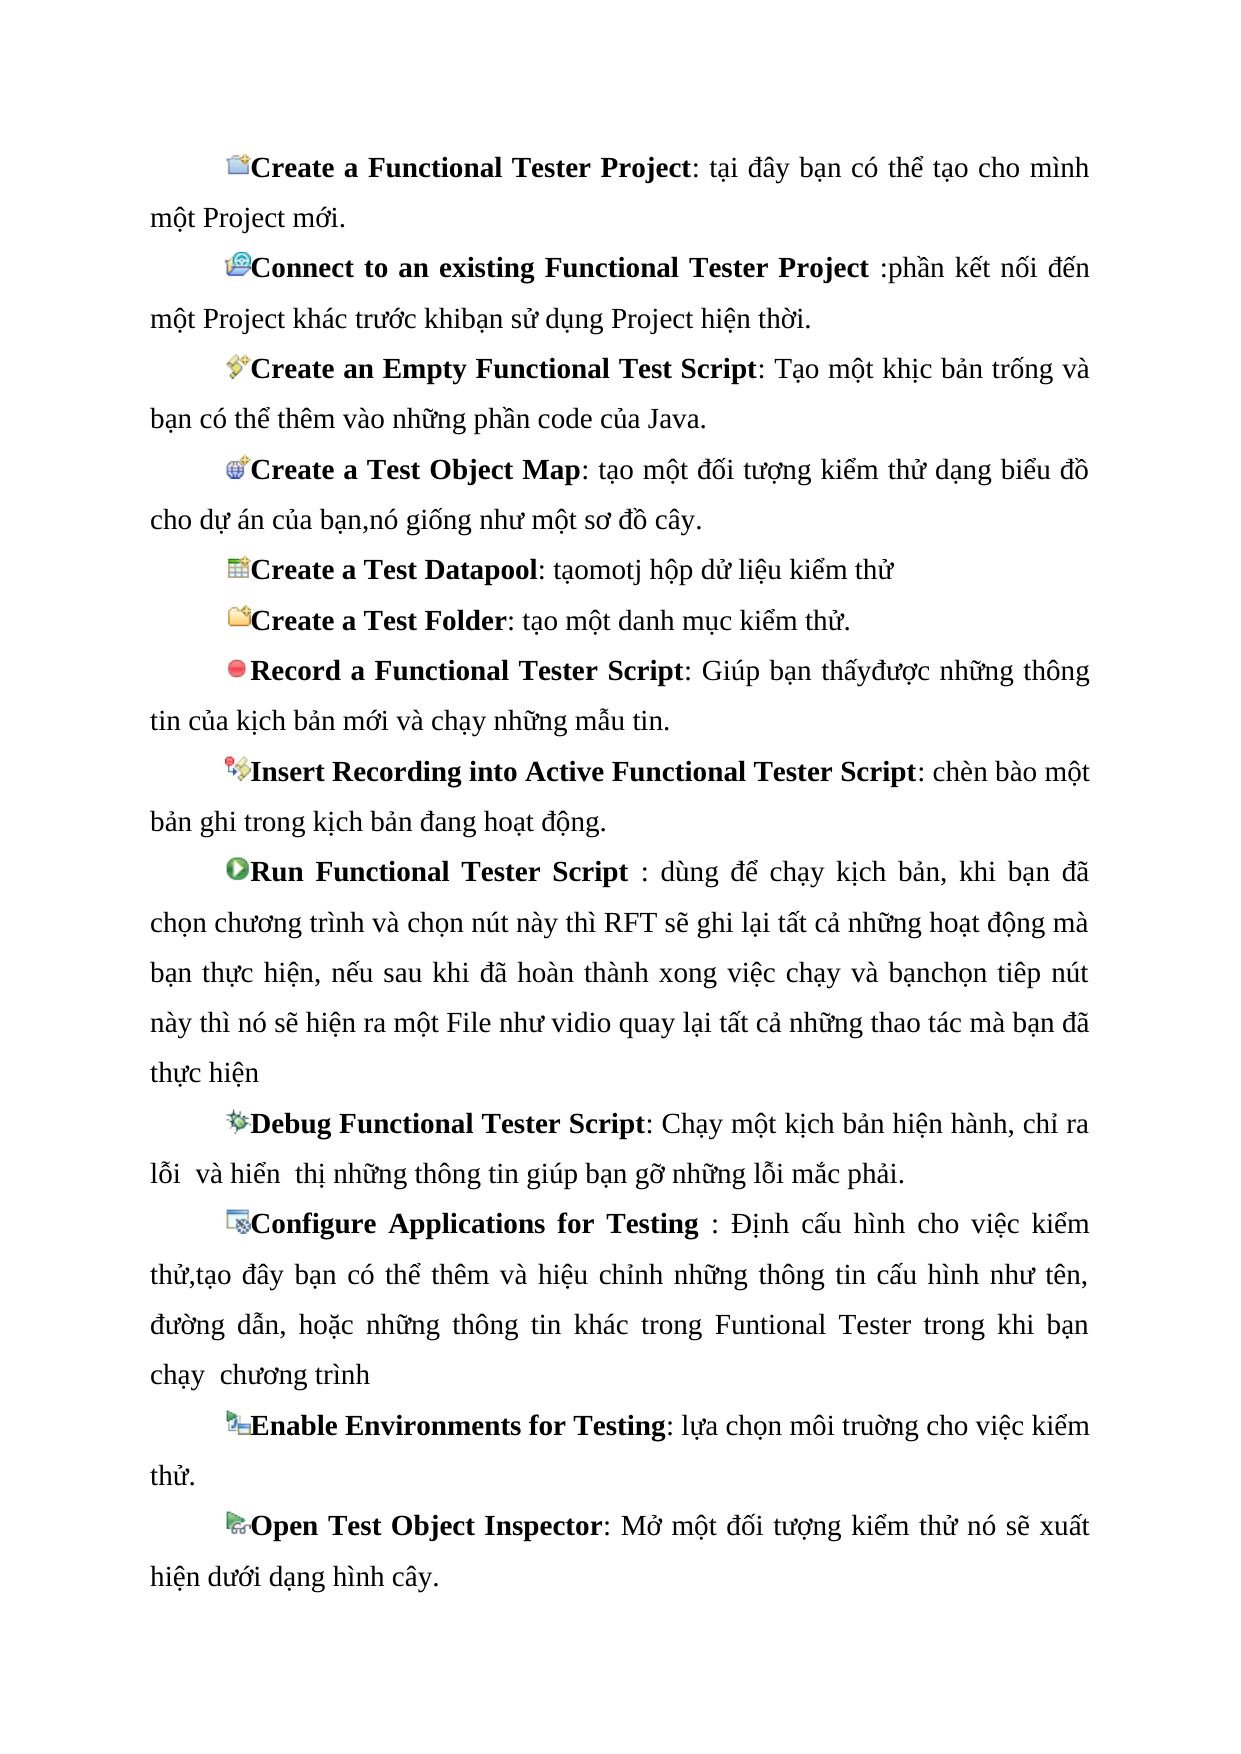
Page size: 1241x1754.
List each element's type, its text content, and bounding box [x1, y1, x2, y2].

text Connect to an existing Functional Tester Project :phần kết nối đến một Project khác trước khibạn sử dụng Project hiện thời. [150, 251, 1090, 334]
text Create a Functional Tester Project: tại đây bạn có thể tạo cho mình một Project mới. [150, 150, 1090, 234]
picture [225, 755, 251, 781]
picture [225, 152, 251, 178]
picture [225, 1208, 251, 1234]
picture [225, 856, 251, 882]
picture [225, 1510, 251, 1536]
picture [225, 453, 251, 479]
text Insert Recording into Active Functional Tester Script: chèn bào một bản ghi trong kịch bản đang hoạt động. [150, 754, 1090, 838]
picture [225, 1108, 251, 1134]
picture [225, 604, 251, 630]
text Debug Functional Tester Script: Chạy một kịch bản hiện hành, chỉ ra lỗi và hiển thị những thông tin giúp bạn gỡ những lỗi mắc phải. [150, 1106, 1090, 1190]
text Create a Test Folder: tạo một danh mục kiểm thử. [150, 603, 1090, 636]
text Record a Functional Tester Script: Giúp bạn thấyđược những thông tin của kịch bản mới và chạy những mẫu tin. [150, 653, 1090, 737]
text Run Functional Tester Script : dùng để chạy kịch bản, khi bạn đã chọn chương trình và chọn nút này thì RFT sẽ ghi lại tất cả những hoạt động mà bạn thực hiện, nếu sau khi đã hoàn thành xong việc chạy và bạnchọn tiêp nút này thì nó sẽ hiện ra một File như vidio quay lại tất cả những thao tác mà bạn đã thực hiện [150, 854, 1090, 1089]
text Enable Environments for Testing: lựa chọn môi truờng cho việc kiểm thử. [150, 1408, 1090, 1492]
picture [225, 554, 251, 580]
picture [225, 353, 251, 379]
text Open Test Object Inspector: Mở một đối tượng kiểm thử nó sẽ xuất hiện dưới dạng hình cây. [150, 1508, 1090, 1592]
picture [225, 1409, 251, 1435]
text Create a Test Object Map: tạo một đối tượng kiểm thử dạng biểu đồ cho dự án của bạn,nó giống như một sơ đồ cây. [150, 452, 1090, 536]
picture [225, 252, 251, 278]
text Create an Empty Functional Test Script: Tạo một khịc bản trống và bạn có thể thêm vào những phần code của Java. [150, 351, 1090, 435]
picture [225, 655, 251, 681]
text Create a Test Datapool: tạomotj hộp dử liệu kiểm thử [150, 552, 1090, 586]
text Configure Applications for Testing : Định cấu hình cho việc kiểm thử,tạo đây bạn có thể thêm và hiệu chỉnh những thông tin cấu hình như tên, đường dẫn, hoặc những thông tin khác trong Funtional Tester trong khi bạn chạy chương trình [150, 1207, 1090, 1391]
